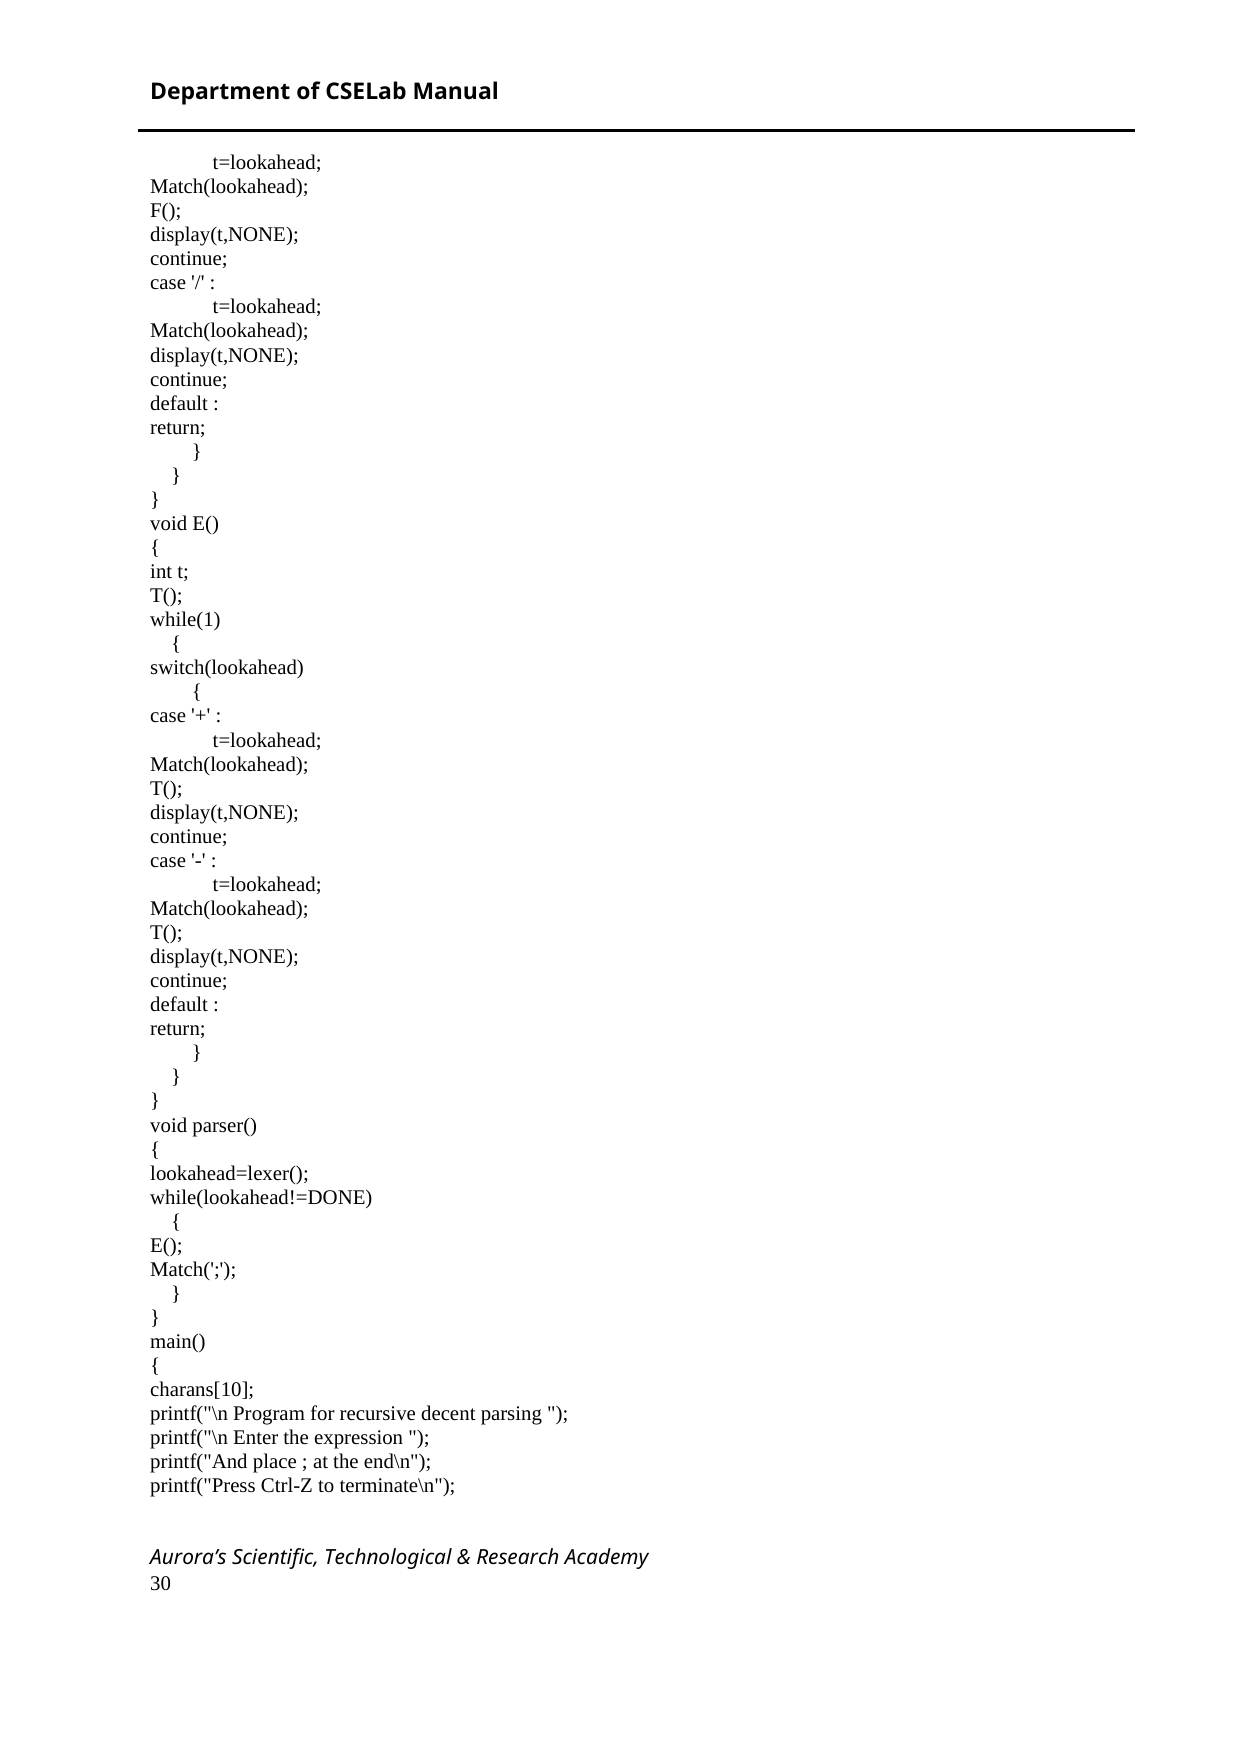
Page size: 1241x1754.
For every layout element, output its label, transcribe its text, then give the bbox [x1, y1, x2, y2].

text continue; [150, 824, 1125, 848]
text printf("And place ; at the end\n"); [150, 1449, 1125, 1473]
text switch(lookahead) [150, 655, 1125, 679]
text Match(lookahead); [150, 318, 1125, 342]
text int t; [150, 559, 1125, 583]
text lookahead=lexer(); [150, 1161, 1125, 1185]
text display(t,NONE); [150, 800, 1125, 824]
text continue; [150, 367, 1125, 391]
text t=lookahead; [150, 294, 1125, 318]
text } [150, 439, 1125, 463]
text continue; [150, 968, 1125, 992]
text } [150, 1064, 1125, 1088]
text } [150, 463, 1125, 487]
text display(t,NONE); [150, 342, 1125, 367]
text { [150, 679, 1125, 703]
text Match(lookahead); [150, 896, 1125, 920]
text { [150, 1137, 1125, 1161]
text Match(lookahead); [150, 752, 1125, 776]
text return; [150, 415, 1125, 439]
text Match(';'); [150, 1257, 1125, 1281]
text } [150, 1281, 1125, 1305]
text printf("\n Program for recursive decent parsing "); [150, 1401, 1125, 1425]
text charans[10]; [150, 1377, 1125, 1401]
text case '/' : [150, 270, 1125, 294]
text main() [150, 1329, 1125, 1353]
text printf("Press Ctrl-Z to terminate\n"); [150, 1473, 1125, 1497]
text } [150, 1040, 1125, 1064]
text F(); [150, 198, 1125, 222]
text void parser() [150, 1112, 1125, 1137]
text case '+' : [150, 703, 1125, 727]
text T(); [150, 920, 1125, 944]
text while(lookahead!=DONE) [150, 1185, 1125, 1209]
text { [150, 1209, 1125, 1233]
text { [150, 535, 1125, 559]
text E(); [150, 1233, 1125, 1257]
text default : [150, 391, 1125, 415]
text Match(lookahead); [150, 174, 1125, 198]
text } [150, 1305, 1125, 1329]
text } [150, 487, 1125, 511]
text { [150, 631, 1125, 655]
text } [150, 1088, 1125, 1112]
text t=lookahead; [150, 150, 1125, 174]
text while(1) [150, 607, 1125, 631]
text return; [150, 1016, 1125, 1040]
text display(t,NONE); [150, 222, 1125, 246]
text t=lookahead; [150, 727, 1125, 752]
text T(); [150, 776, 1125, 800]
text default : [150, 992, 1125, 1016]
text printf("\n Enter the expression "); [150, 1425, 1125, 1449]
text display(t,NONE); [150, 944, 1125, 968]
text case '-' : [150, 848, 1125, 872]
text t=lookahead; [150, 872, 1125, 896]
text { [150, 1353, 1125, 1377]
text continue; [150, 246, 1125, 270]
text T(); [150, 583, 1125, 607]
text void E() [150, 511, 1125, 535]
